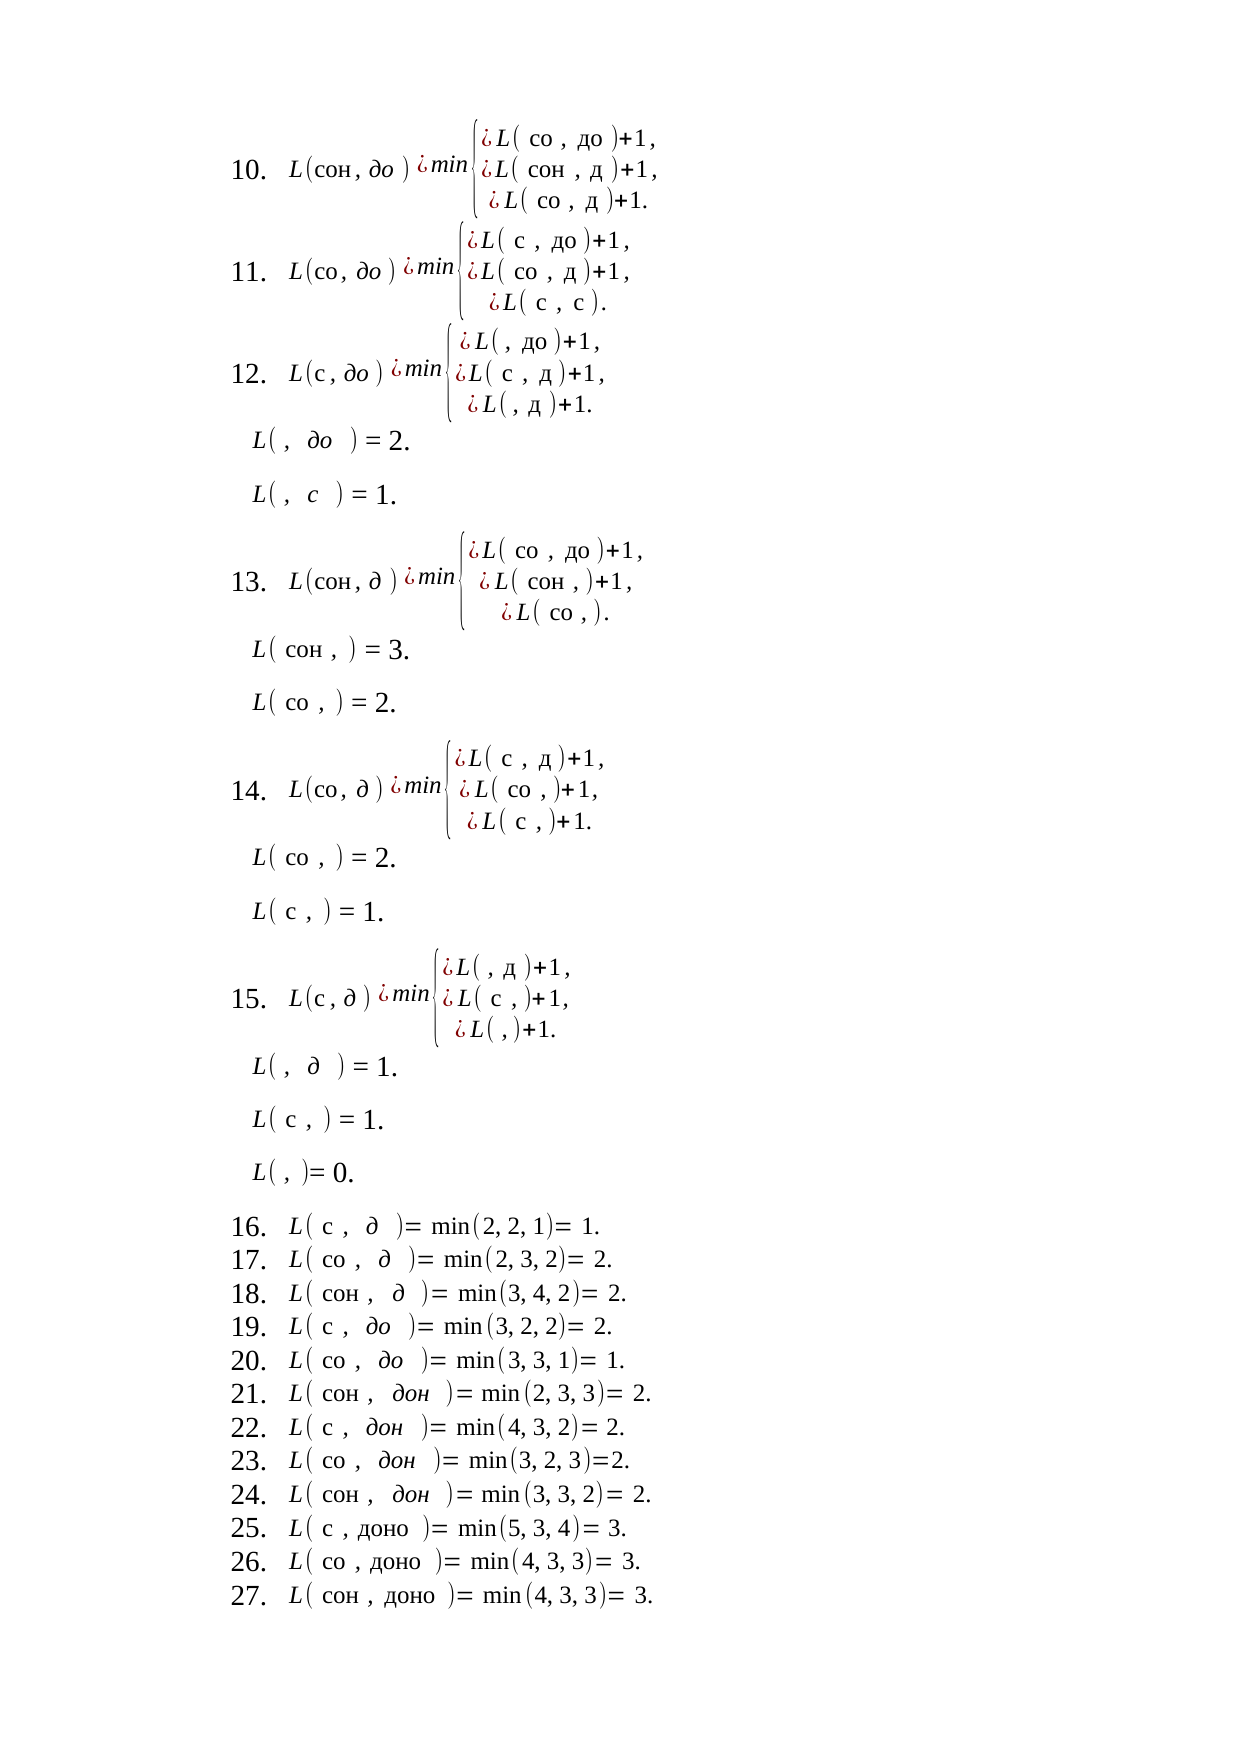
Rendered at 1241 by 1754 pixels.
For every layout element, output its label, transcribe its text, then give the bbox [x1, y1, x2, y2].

text = 3. [251, 632, 1152, 666]
text = 2. [251, 685, 1152, 719]
text = 2. [251, 423, 1152, 457]
text = 2. [251, 840, 1152, 874]
text = 1. [251, 477, 1152, 511]
text = 1. [230, 1102, 1152, 1136]
text = 1. [230, 1049, 1152, 1083]
text = 0. [230, 1155, 1152, 1189]
text = 1. [251, 894, 1152, 928]
